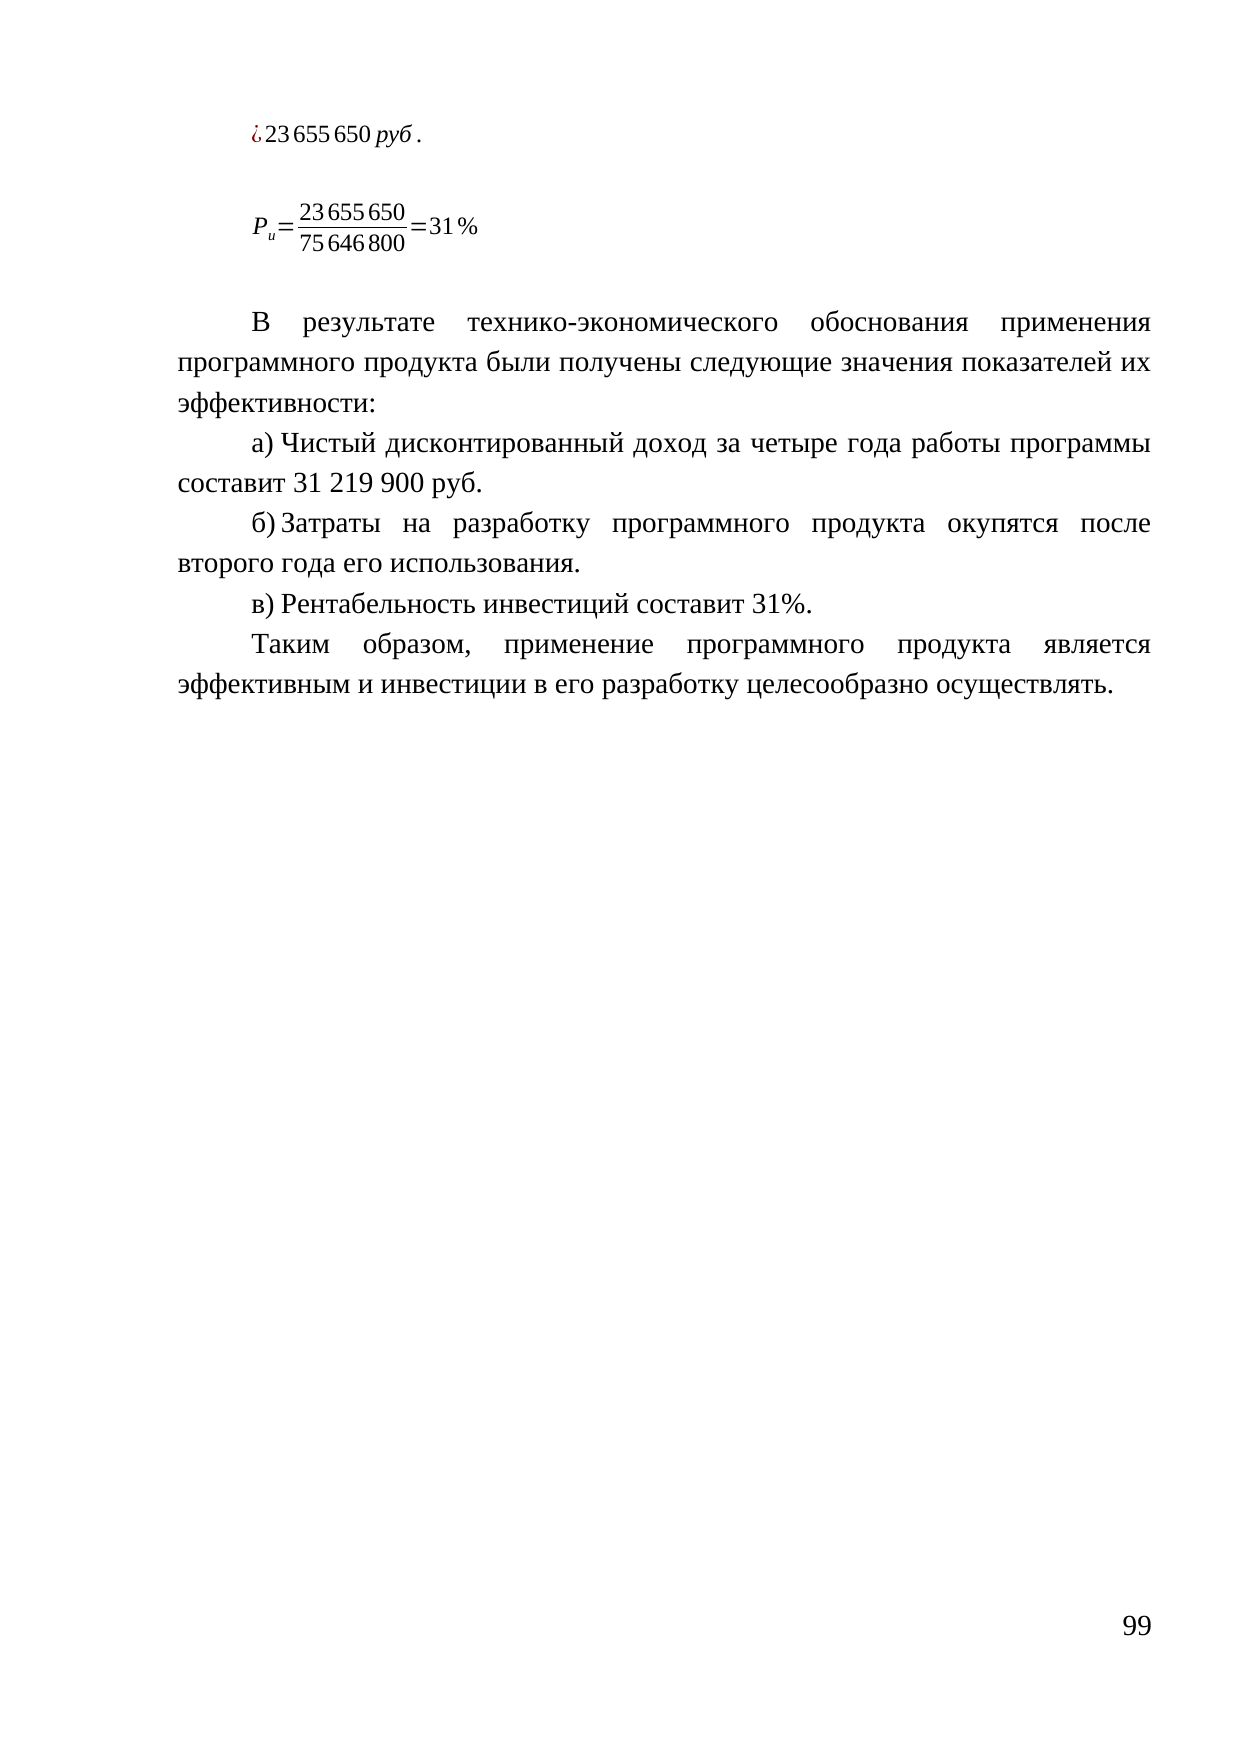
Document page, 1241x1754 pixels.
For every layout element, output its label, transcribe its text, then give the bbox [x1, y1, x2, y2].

text Таким образом, применение программного продукта является эффективным и инвестиции в его разработку целесообразно осуществлять. [177, 626, 1152, 700]
text В результате технико-экономического обоснования применения программного продукта были получены следующие значения показателей их эффективности: [177, 304, 1152, 418]
list Затраты на разработку программного продукта окупятся после второго года его использования. [177, 505, 1152, 579]
list Рентабельность инвестиций составит 31%. [177, 586, 1152, 619]
list Чистый дисконтированный доход за четыре года работы программы составит 31 219 900 руб. [177, 425, 1152, 499]
